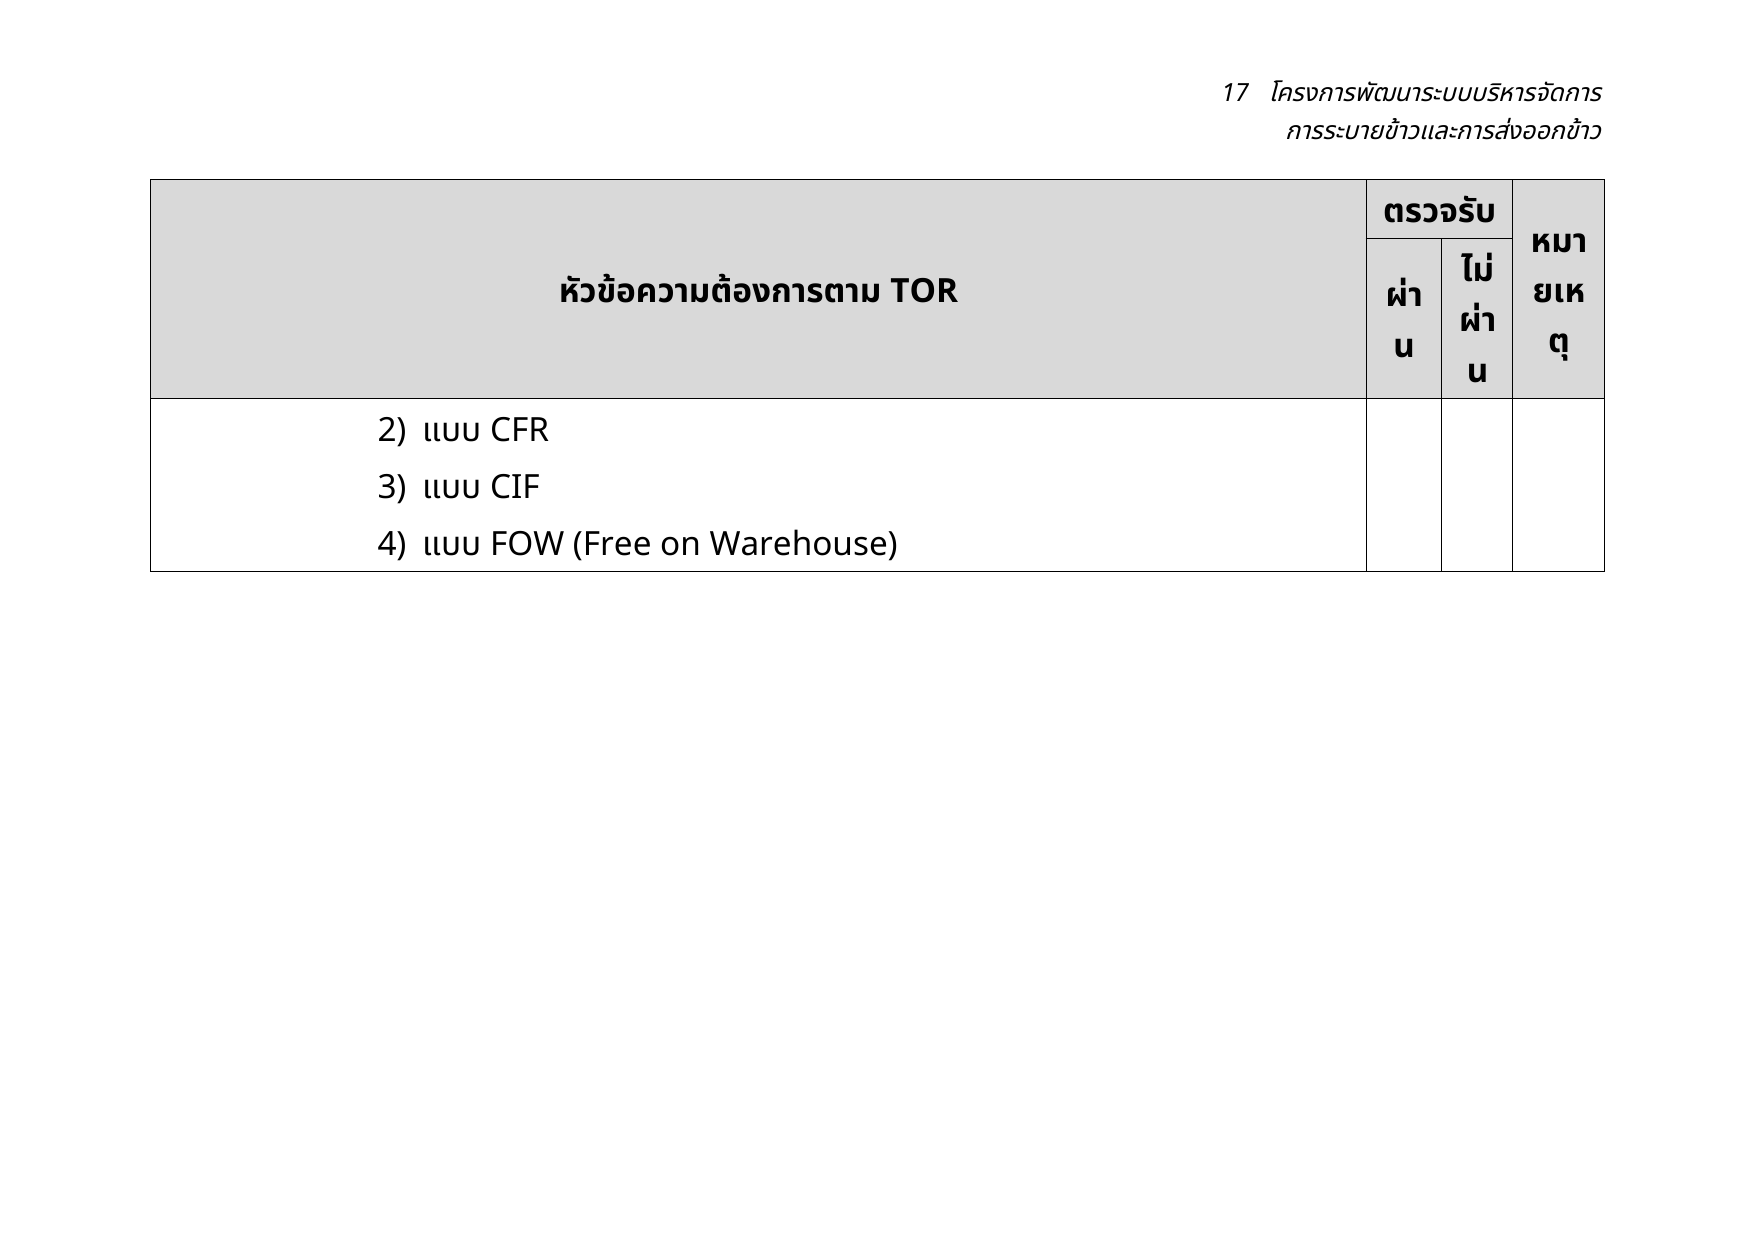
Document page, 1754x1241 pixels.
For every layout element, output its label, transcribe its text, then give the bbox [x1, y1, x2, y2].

table_header หัวข้อความต้องการตาม TOR [151, 180, 1366, 398]
table_cell [1442, 399, 1512, 571]
table_cell [1367, 399, 1441, 571]
table_header หมายเหตุ [1513, 180, 1604, 398]
table_cell ผ่าน [1367, 239, 1441, 398]
table_cell ไม่ผ่าน [1442, 239, 1512, 398]
table_cell สามารถบริหารจัดการสัญญาชื้อขายข้าว ตามประเภทของข้อกำหนดและเงื่อนไขในการส่งมอบสินค้า (International Commercial Term หรือ Incoterm) ดังนี้ เป็นอย่างน้อย แบบ FOB แบบ CFR แบบ CIF แบบ FOW (Free on Warehouse) [151, 399, 1366, 571]
table_header ตรวจรับ [1367, 180, 1512, 238]
table_cell [1513, 399, 1604, 571]
